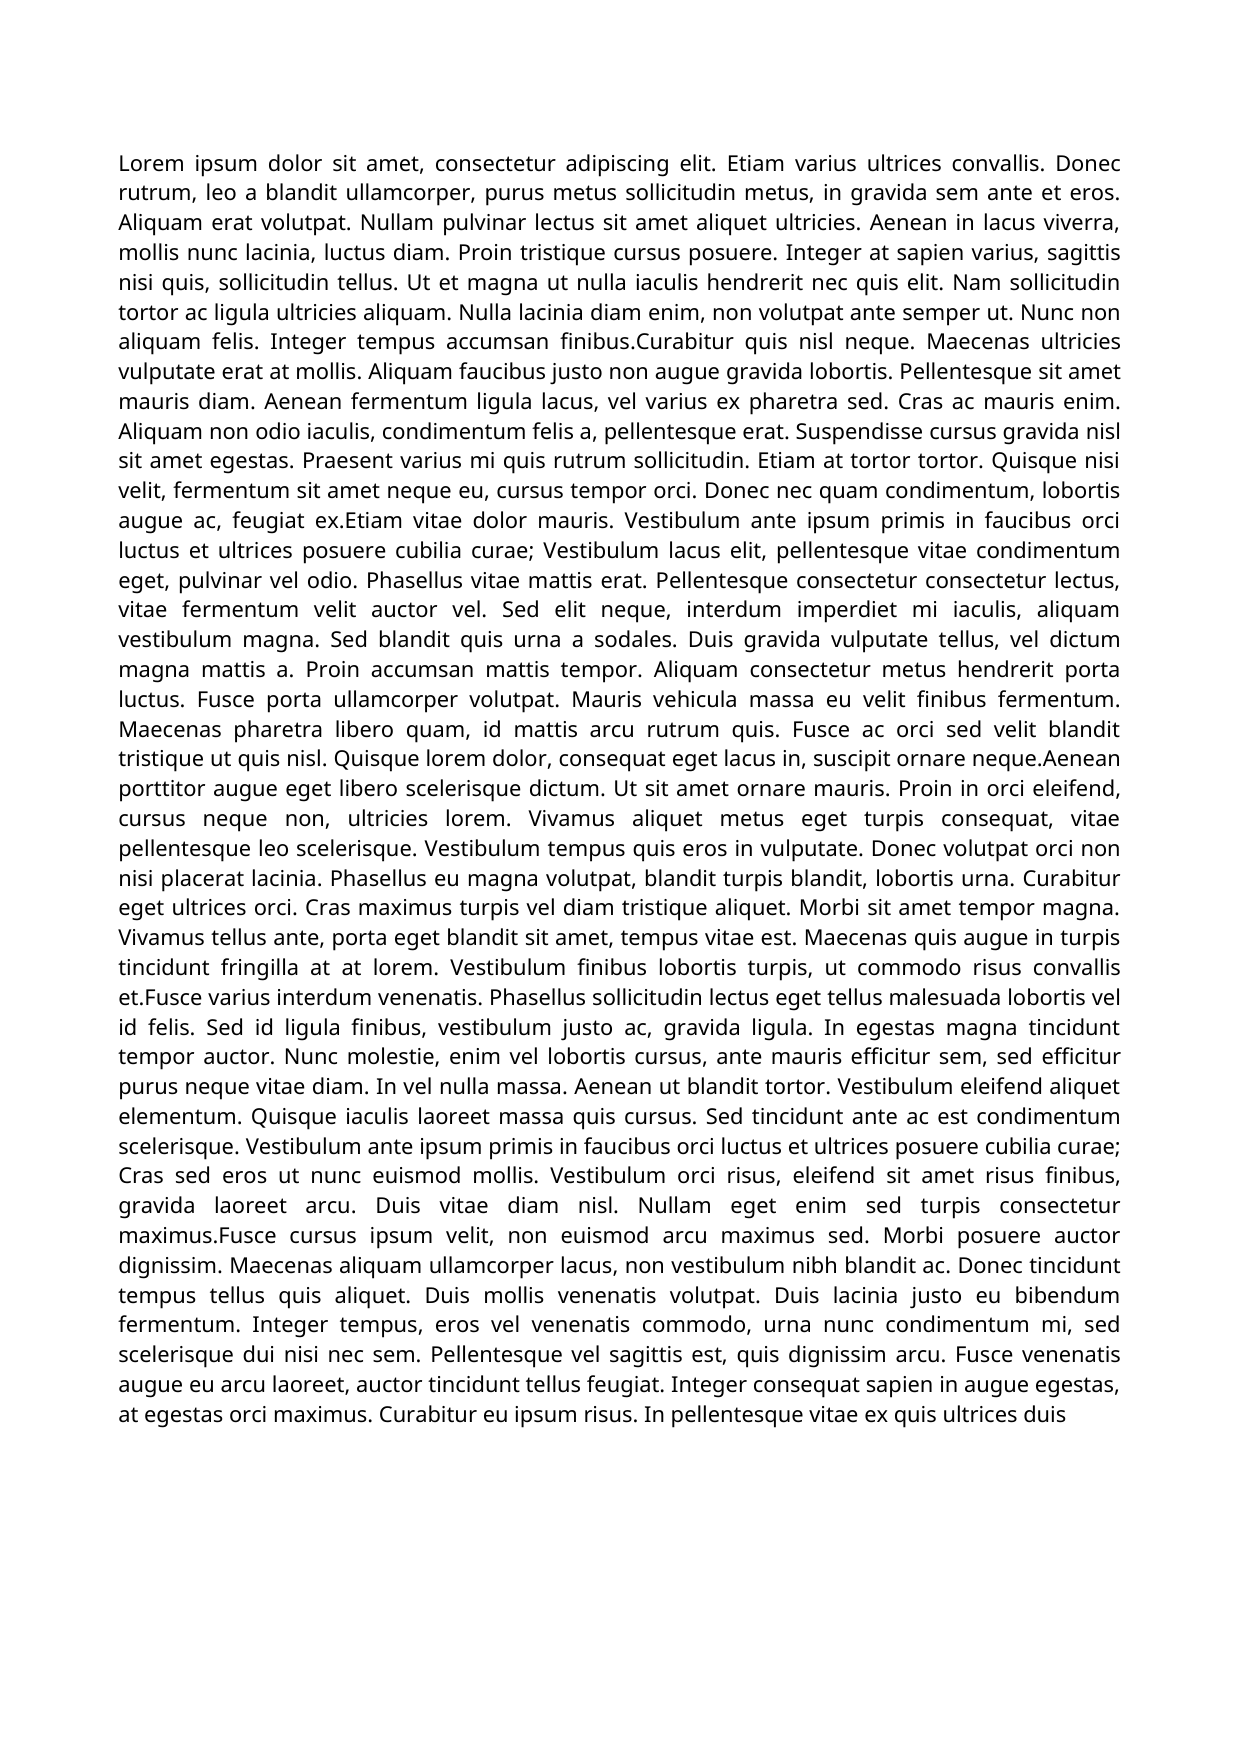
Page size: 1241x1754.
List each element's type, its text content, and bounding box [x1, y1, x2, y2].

text Lorem ipsum dolor sit amet, consectetur adipiscing elit. Etiam varius ultrices convallis. Donec rutrum, leo a blandit ullamcorper, purus metus sollicitudin metus, in gravida sem ante et eros. Aliquam erat volutpat. Nullam pulvinar lectus sit amet aliquet ultricies. Aenean in lacus viverra, mollis nunc lacinia, luctus diam. Proin tristique cursus posuere. Integer at sapien varius, sagittis nisi quis, sollicitudin tellus. Ut et magna ut nulla iaculis hendrerit nec quis elit. Nam sollicitudin tortor ac ligula ultricies aliquam. Nulla lacinia diam enim, non volutpat ante semper ut. Nunc non aliquam felis. Integer tempus accumsan finibus.Curabitur quis nisl neque. Maecenas ultricies vulputate erat at mollis. Aliquam faucibus justo non augue gravida lobortis. Pellentesque sit amet mauris diam. Aenean fermentum ligula lacus, vel varius ex pharetra sed. Cras ac mauris enim. Aliquam non odio iaculis, condimentum felis a, pellentesque erat. Suspendisse cursus gravida nisl sit amet egestas. Praesent varius mi quis rutrum sollicitudin. Etiam at tortor tortor. Quisque nisi velit, fermentum sit amet neque eu, cursus tempor orci. Donec nec quam condimentum, lobortis augue ac, feugiat ex.Etiam vitae dolor mauris. Vestibulum ante ipsum primis in faucibus orci luctus et ultrices posuere cubilia curae; Vestibulum lacus elit, pellentesque vitae condimentum eget, pulvinar vel odio. Phasellus vitae mattis erat. Pellentesque consectetur consectetur lectus, vitae fermentum velit auctor vel. Sed elit neque, interdum imperdiet mi iaculis, aliquam vestibulum magna. Sed blandit quis urna a sodales. Duis gravida vulputate tellus, vel dictum magna mattis a. Proin accumsan mattis tempor. Aliquam consectetur metus hendrerit porta luctus. Fusce porta ullamcorper volutpat. Mauris vehicula massa eu velit finibus fermentum. Maecenas pharetra libero quam, id mattis arcu rutrum quis. Fusce ac orci sed velit blandit tristique ut quis nisl. Quisque lorem dolor, consequat eget lacus in, suscipit ornare neque.Aenean porttitor augue eget libero scelerisque dictum. Ut sit amet ornare mauris. Proin in orci eleifend, cursus neque non, ultricies lorem. Vivamus aliquet metus eget turpis consequat, vitae pellentesque leo scelerisque. Vestibulum tempus quis eros in vulputate. Donec volutpat orci non nisi placerat lacinia. Phasellus eu magna volutpat, blandit turpis blandit, lobortis urna. Curabitur eget ultrices orci. Cras maximus turpis vel diam tristique aliquet. Morbi sit amet tempor magna. Vivamus tellus ante, porta eget blandit sit amet, tempus vitae est. Maecenas quis augue in turpis tincidunt fringilla at at lorem. Vestibulum finibus lobortis turpis, ut commodo risus convallis et.Fusce varius interdum venenatis. Phasellus sollicitudin lectus eget tellus malesuada lobortis vel id felis. Sed id ligula finibus, vestibulum justo ac, gravida ligula. In egestas magna tincidunt tempor auctor. Nunc molestie, enim vel lobortis cursus, ante mauris efficitur sem, sed efficitur purus neque vitae diam. In vel nulla massa. Aenean ut blandit tortor. Vestibulum eleifend aliquet elementum. Quisque iaculis laoreet massa quis cursus. Sed tincidunt ante ac est condimentum scelerisque. Vestibulum ante ipsum primis in faucibus orci luctus et ultrices posuere cubilia curae; Cras sed eros ut nunc euismod mollis. Vestibulum orci risus, eleifend sit amet risus finibus, gravida laoreet arcu. Duis vitae diam nisl. Nullam eget enim sed turpis consectetur maximus.Fusce cursus ipsum velit, non euismod arcu maximus sed. Morbi posuere auctor dignissim. Maecenas aliquam ullamcorper lacus, non vestibulum nibh blandit ac. Donec tincidunt tempus tellus quis aliquet. Duis mollis venenatis volutpat. Duis lacinia justo eu bibendum fermentum. Integer tempus, eros vel venenatis commodo, urna nunc condimentum mi, sed scelerisque dui nisi nec sem. Pellentesque vel sagittis est, quis dignissim arcu. Fusce venenatis augue eu arcu laoreet, auctor tincidunt tellus feugiat. Integer consequat sapien in augue egestas, at egestas orci maximus. Curabitur eu ipsum risus. In pellentesque vitae ex quis ultrices duis [118, 148, 1122, 1429]
